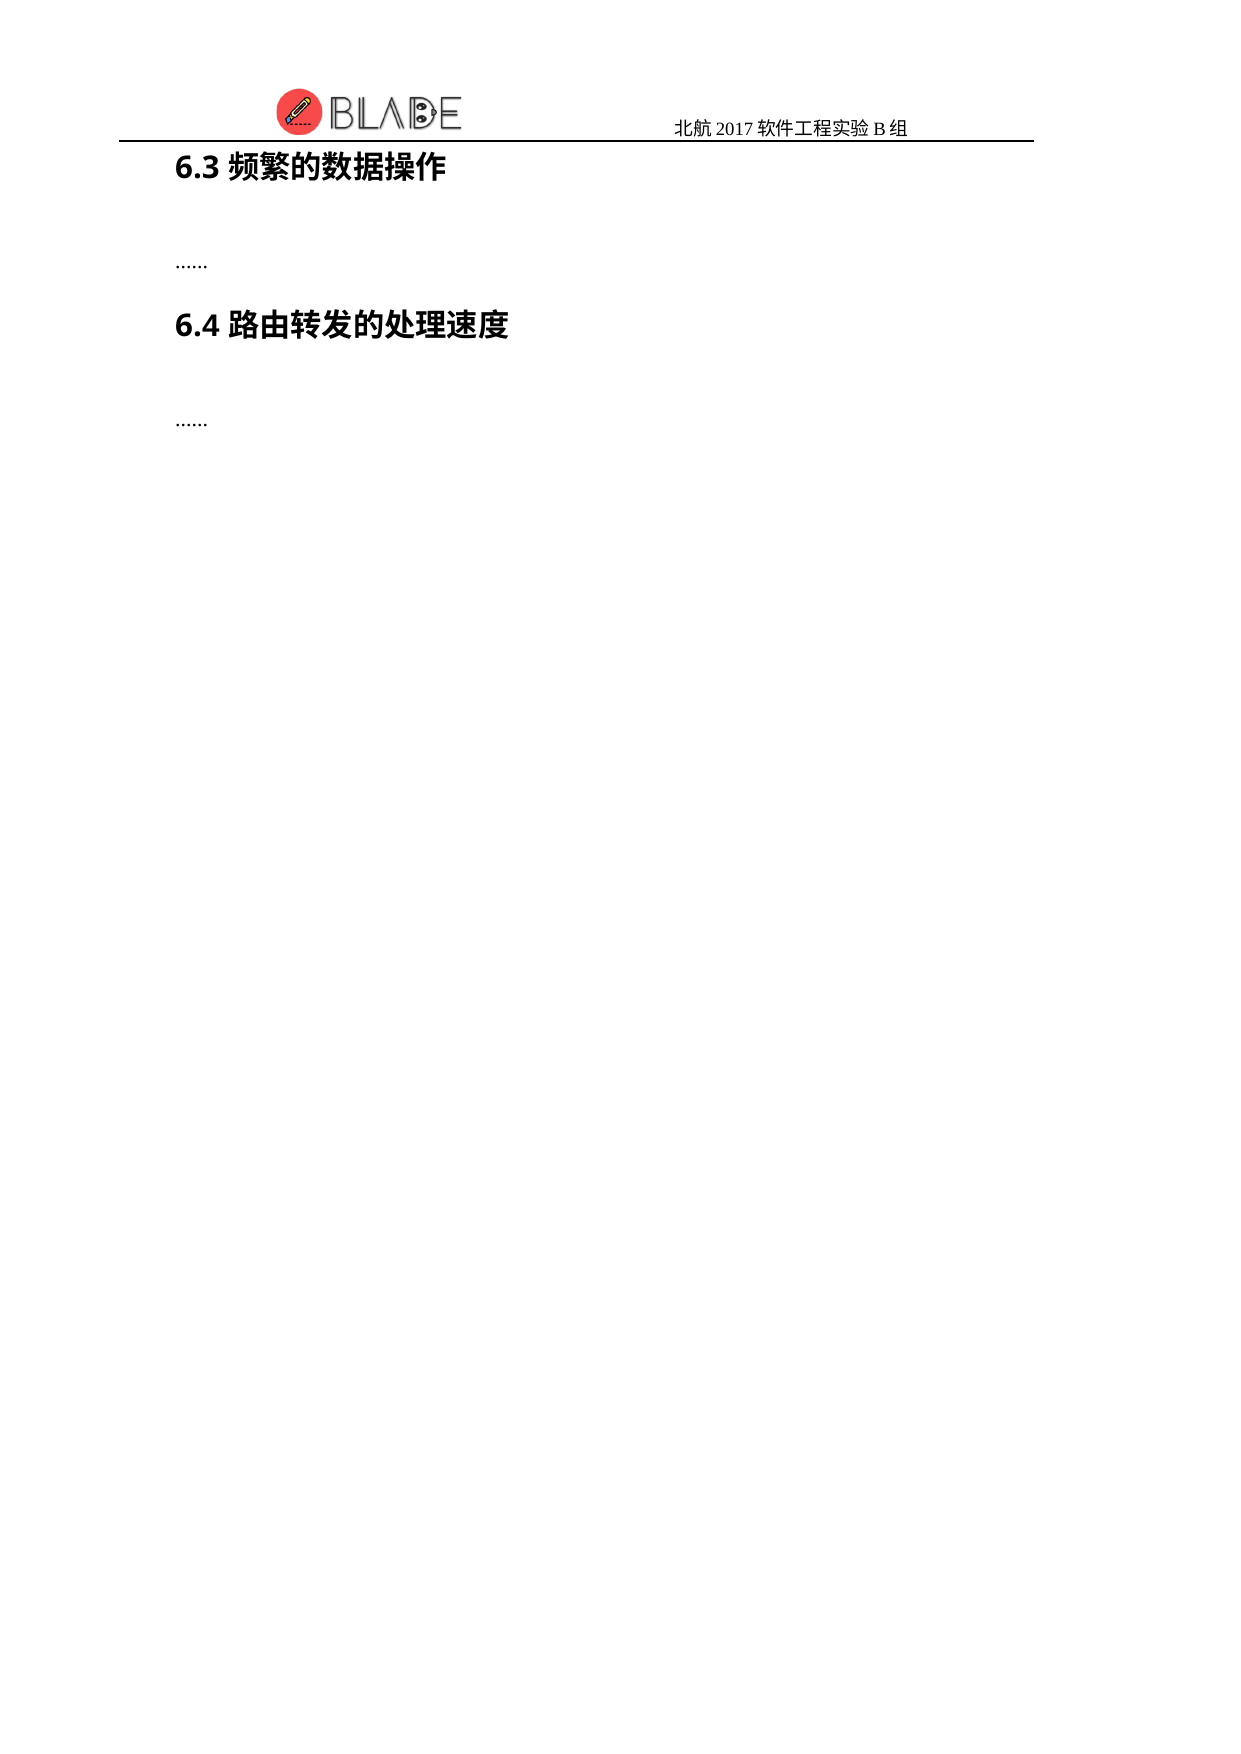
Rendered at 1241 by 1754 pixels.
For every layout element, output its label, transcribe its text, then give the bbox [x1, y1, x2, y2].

text ...... [175, 248, 1053, 273]
picture [276, 88, 462, 135]
subtitle 6.4 路由转发的处理速度 [175, 300, 1031, 345]
text ...... [175, 406, 1053, 431]
subtitle 6.3 频繁的数据操作 [175, 142, 1031, 187]
